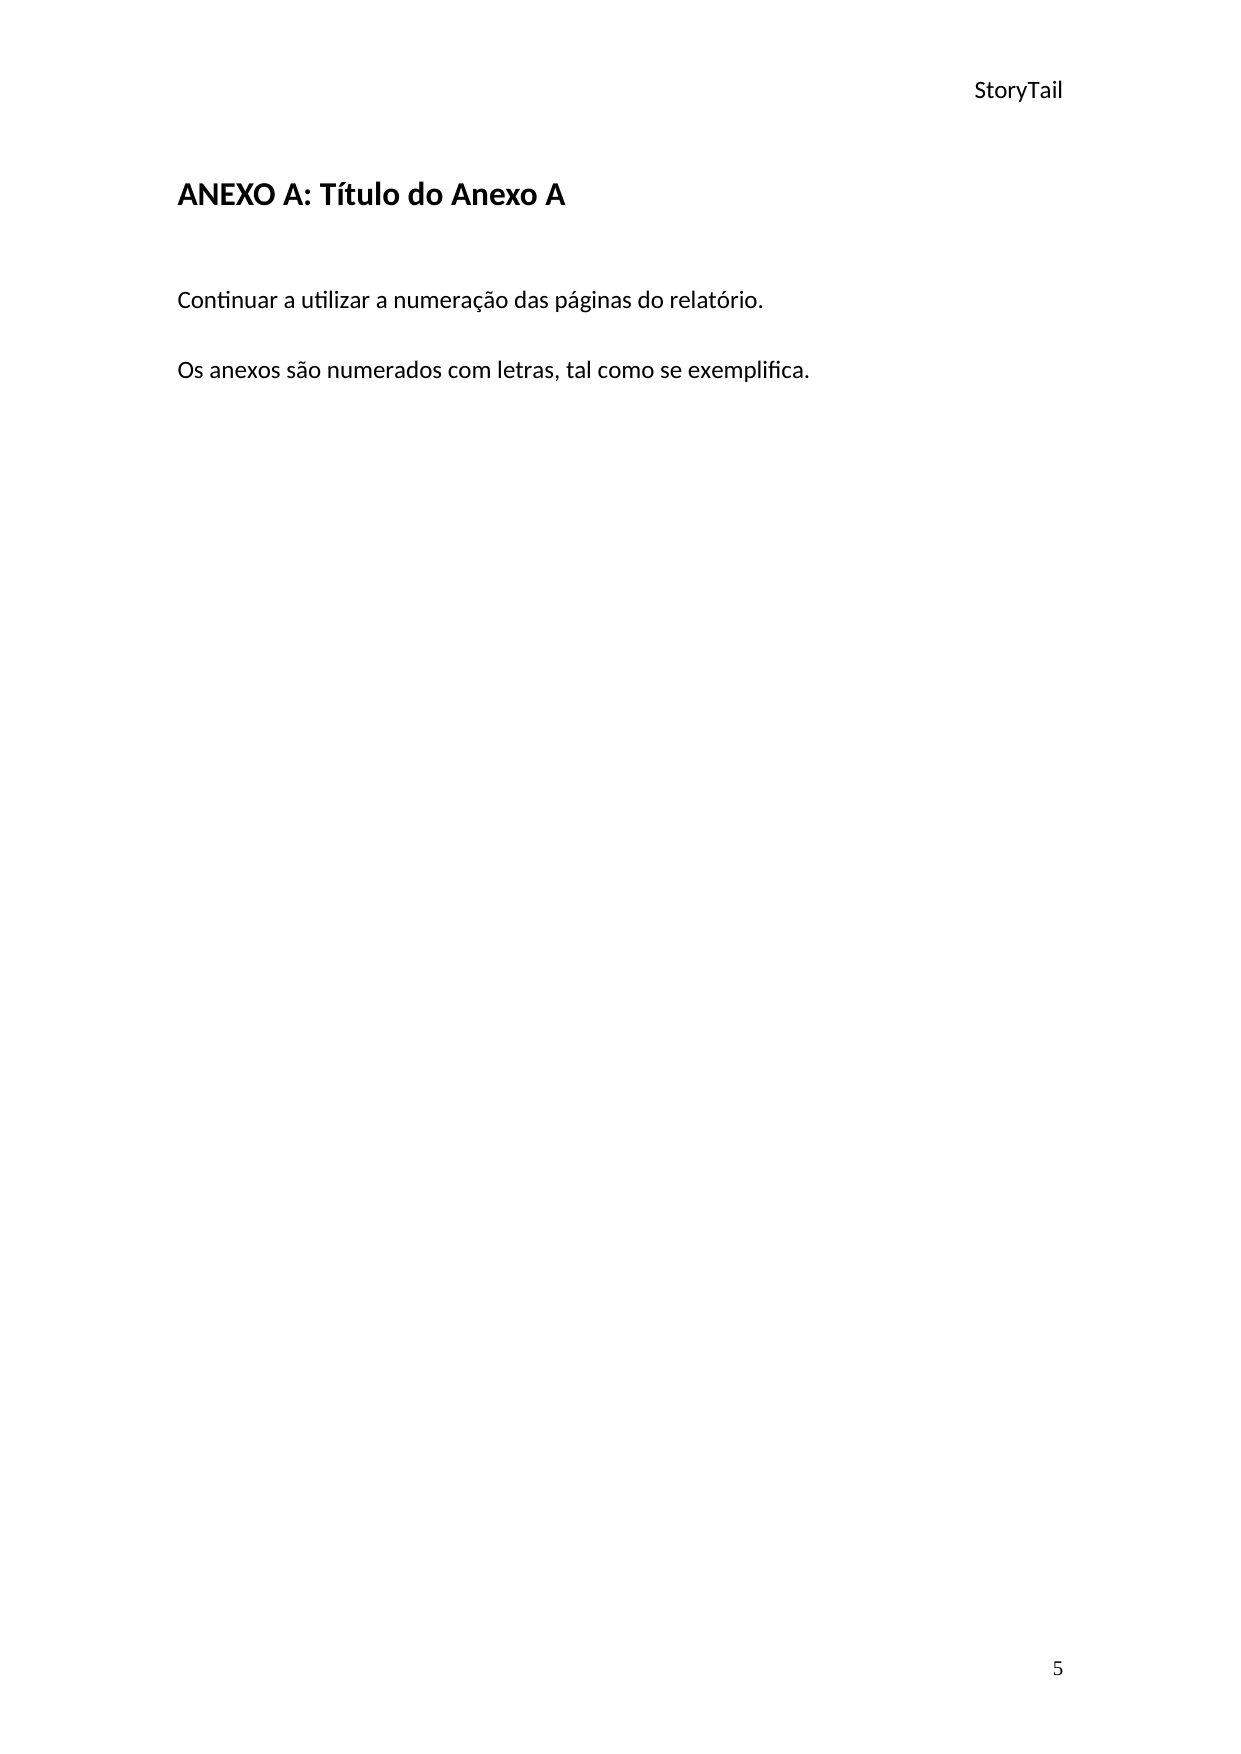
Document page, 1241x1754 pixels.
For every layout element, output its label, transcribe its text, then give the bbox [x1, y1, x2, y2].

text ANEXO A: Título do Anexo A [177, 173, 1063, 213]
text Continuar a utilizar a numeração das páginas do relatório. [177, 284, 1063, 314]
text Os anexos são numerados com letras, tal como se exemplifica. [177, 354, 1063, 385]
